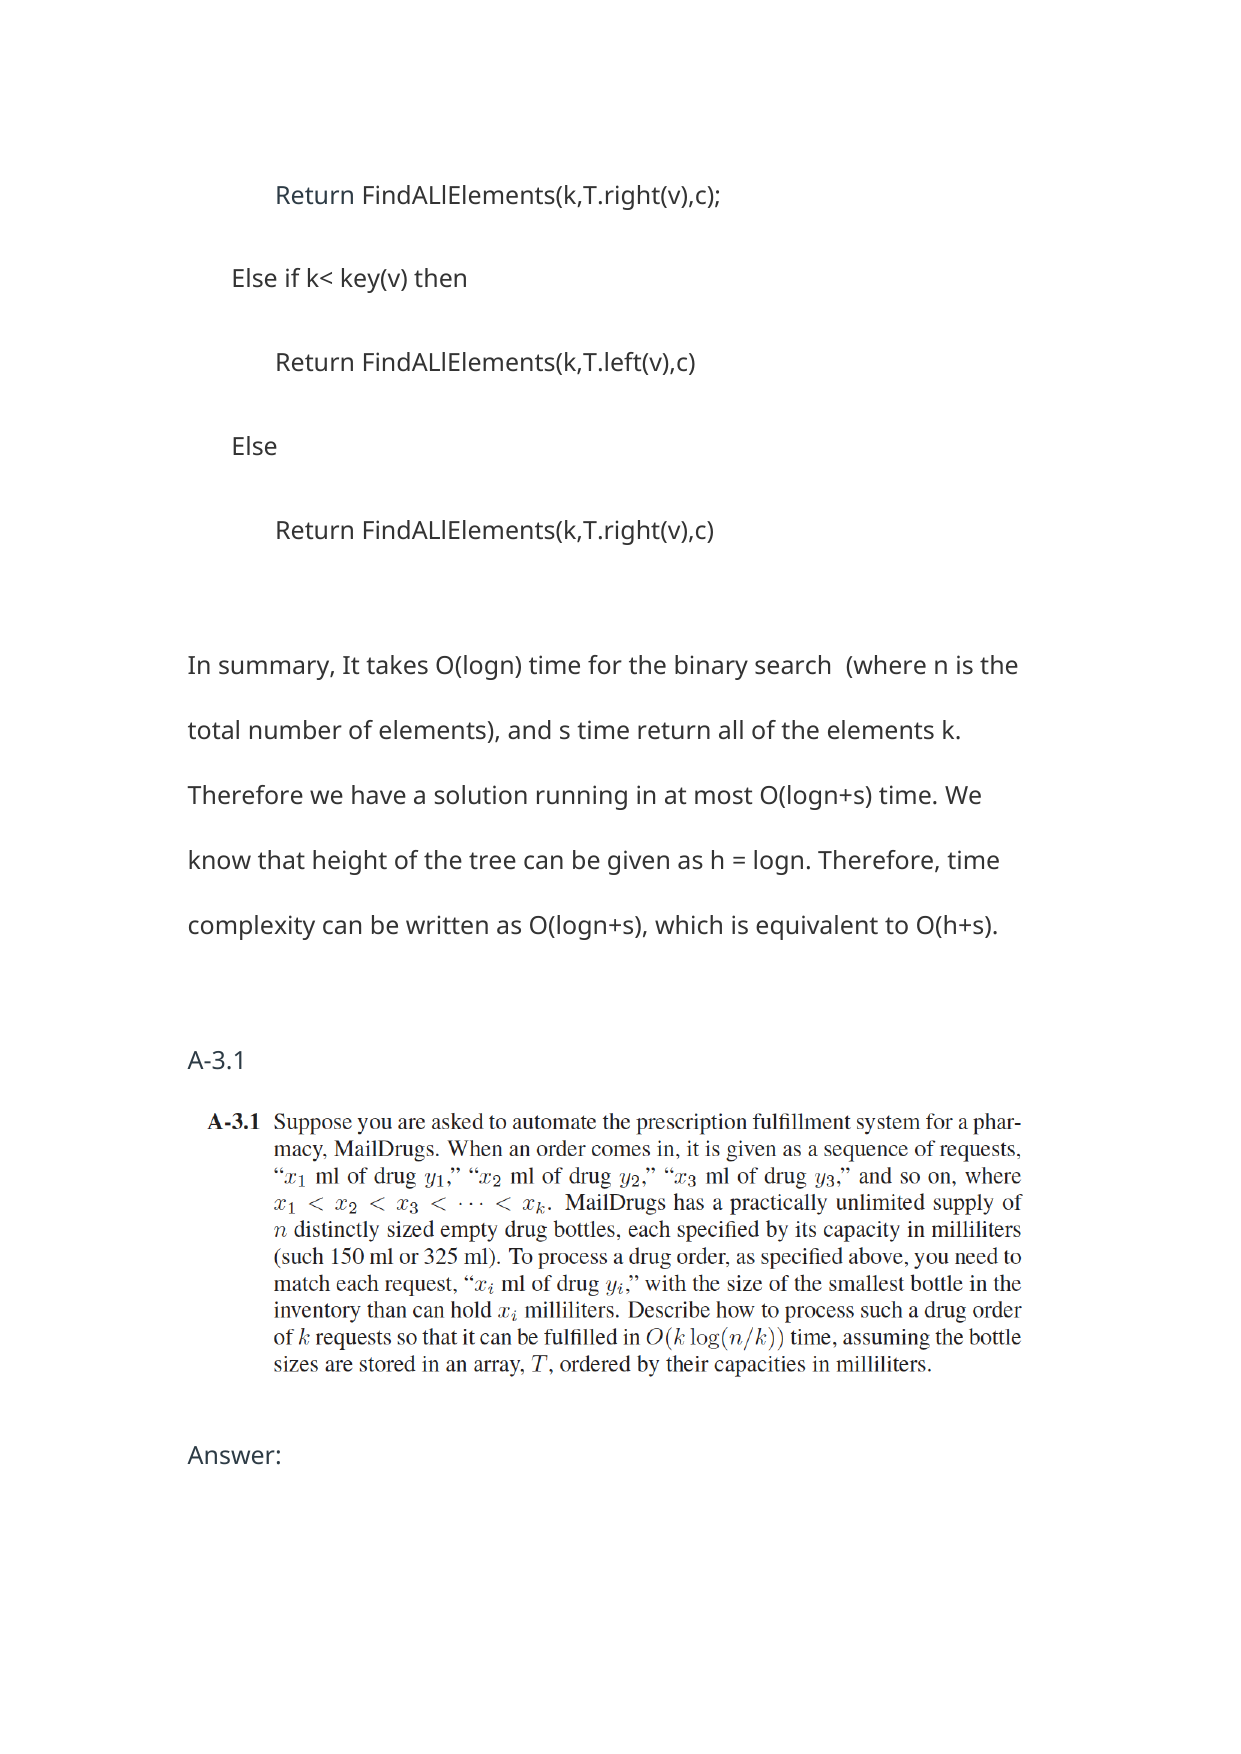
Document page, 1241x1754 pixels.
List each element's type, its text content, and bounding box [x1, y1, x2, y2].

text Return FindALlElements(k,T.left(v),c) [187, 329, 1053, 394]
text Answer: [187, 1422, 1053, 1487]
text Return FindALlElements(k,T.right(v),c) [187, 497, 1053, 562]
text A-3.1 [187, 1027, 1053, 1092]
text In summary, It takes O(logn) time for the binary search (where n is the total number of elements), and s time return all of the elements k. Therefore we have a solution running in at most O(logn+s) time. We know that height of the tree can be given as h = logn. Therefore, time complexity can be written as O(logn+s), which is equivalent to O(h+s). [187, 632, 1053, 957]
text Else [187, 413, 1053, 478]
text Return FindALlElements(k,T.right(v),c); [187, 162, 1053, 227]
picture [187, 1110, 1053, 1384]
text Else if k< key(v) then [187, 246, 1053, 311]
